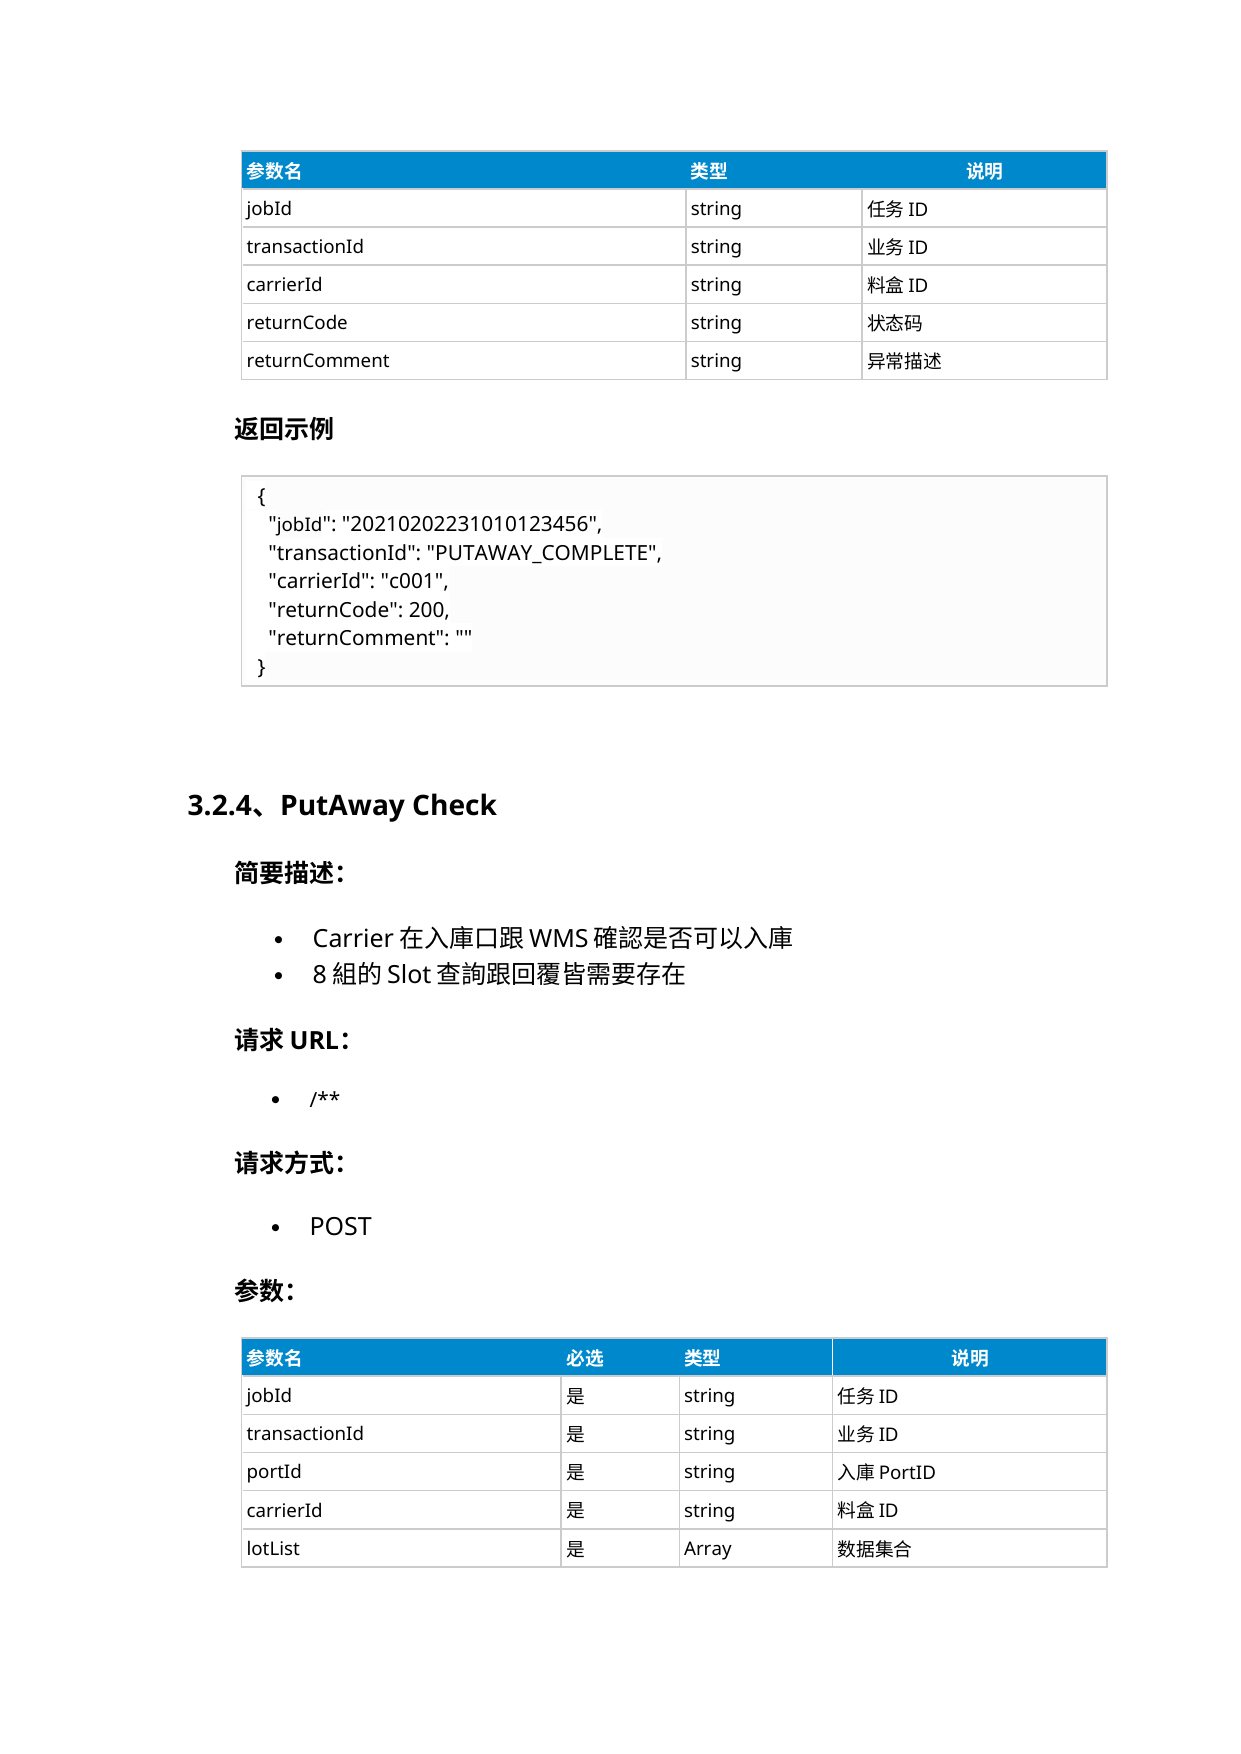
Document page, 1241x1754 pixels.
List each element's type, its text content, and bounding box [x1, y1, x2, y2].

table_cell 是 [562, 1491, 679, 1528]
table_header 类型 [686, 152, 862, 188]
table_cell string [687, 266, 861, 302]
table_cell lotList [242, 1529, 560, 1566]
table_cell string [680, 1491, 832, 1528]
text 参数： [234, 1272, 1053, 1308]
table_header 参数名 [242, 1339, 561, 1375]
table_cell jobId [242, 1376, 560, 1413]
table_cell 任务ID [833, 1377, 1106, 1413]
table_cell transactionId [242, 227, 685, 264]
table_header 说明 [862, 152, 1106, 188]
table_cell 业务ID [863, 228, 1106, 264]
table_cell 入庫PortID [833, 1453, 1106, 1490]
table_cell transactionId [242, 1415, 560, 1452]
text 3.2.4、PutAway Check [187, 783, 1053, 824]
table_cell 数据集合 [833, 1530, 1106, 1566]
table_cell carrierId [242, 1491, 560, 1528]
text 请求URL： [234, 1020, 1053, 1056]
table_cell string [687, 304, 861, 341]
table_cell 是 [562, 1377, 679, 1413]
list POST [272, 1209, 1053, 1243]
text 简要描述： [234, 853, 1053, 889]
table_header 说明 [833, 1339, 1106, 1375]
table_cell portId [242, 1453, 560, 1490]
table_header 必选 [561, 1339, 679, 1375]
list Carrier在入庫口跟WMS確認是否可以入庫 [275, 918, 1053, 955]
table_cell 是 [562, 1530, 679, 1566]
table_cell Array [680, 1530, 832, 1566]
table_cell string [687, 190, 861, 226]
table_cell 任务ID [863, 190, 1106, 226]
table_cell 状态码 [863, 304, 1106, 341]
table_cell 异常描述 [863, 342, 1106, 379]
table_cell 业务ID [833, 1415, 1106, 1452]
table_cell string [687, 342, 861, 379]
table_cell returnCode [242, 304, 685, 341]
table_cell string [680, 1415, 832, 1452]
table_header { "jobId": "20210202231010123456", "transactionId": "PUTAWAY_COMPLETE", "carrierId": "c001", "returnCode": 200, "returnComment": "" } [242, 477, 1106, 685]
table_cell 是 [562, 1415, 679, 1452]
table_header 参数名 [242, 152, 686, 188]
table_cell string [680, 1377, 832, 1413]
table_header 类型 [679, 1339, 832, 1375]
table_cell jobId [242, 189, 685, 226]
table_cell returnComment [242, 342, 685, 379]
table_cell 是 [562, 1453, 679, 1490]
text 返回示例 [234, 409, 1053, 446]
text 请求方式： [234, 1143, 1053, 1179]
table_cell string [680, 1453, 832, 1490]
list 8組的Slot查詢跟回覆皆需要存在 [275, 955, 1053, 991]
list /** [272, 1086, 1053, 1114]
table_cell carrierId [242, 265, 685, 302]
table_cell 料盒ID [833, 1491, 1106, 1528]
table_cell 料盒ID [863, 266, 1106, 302]
table_cell string [687, 228, 861, 264]
